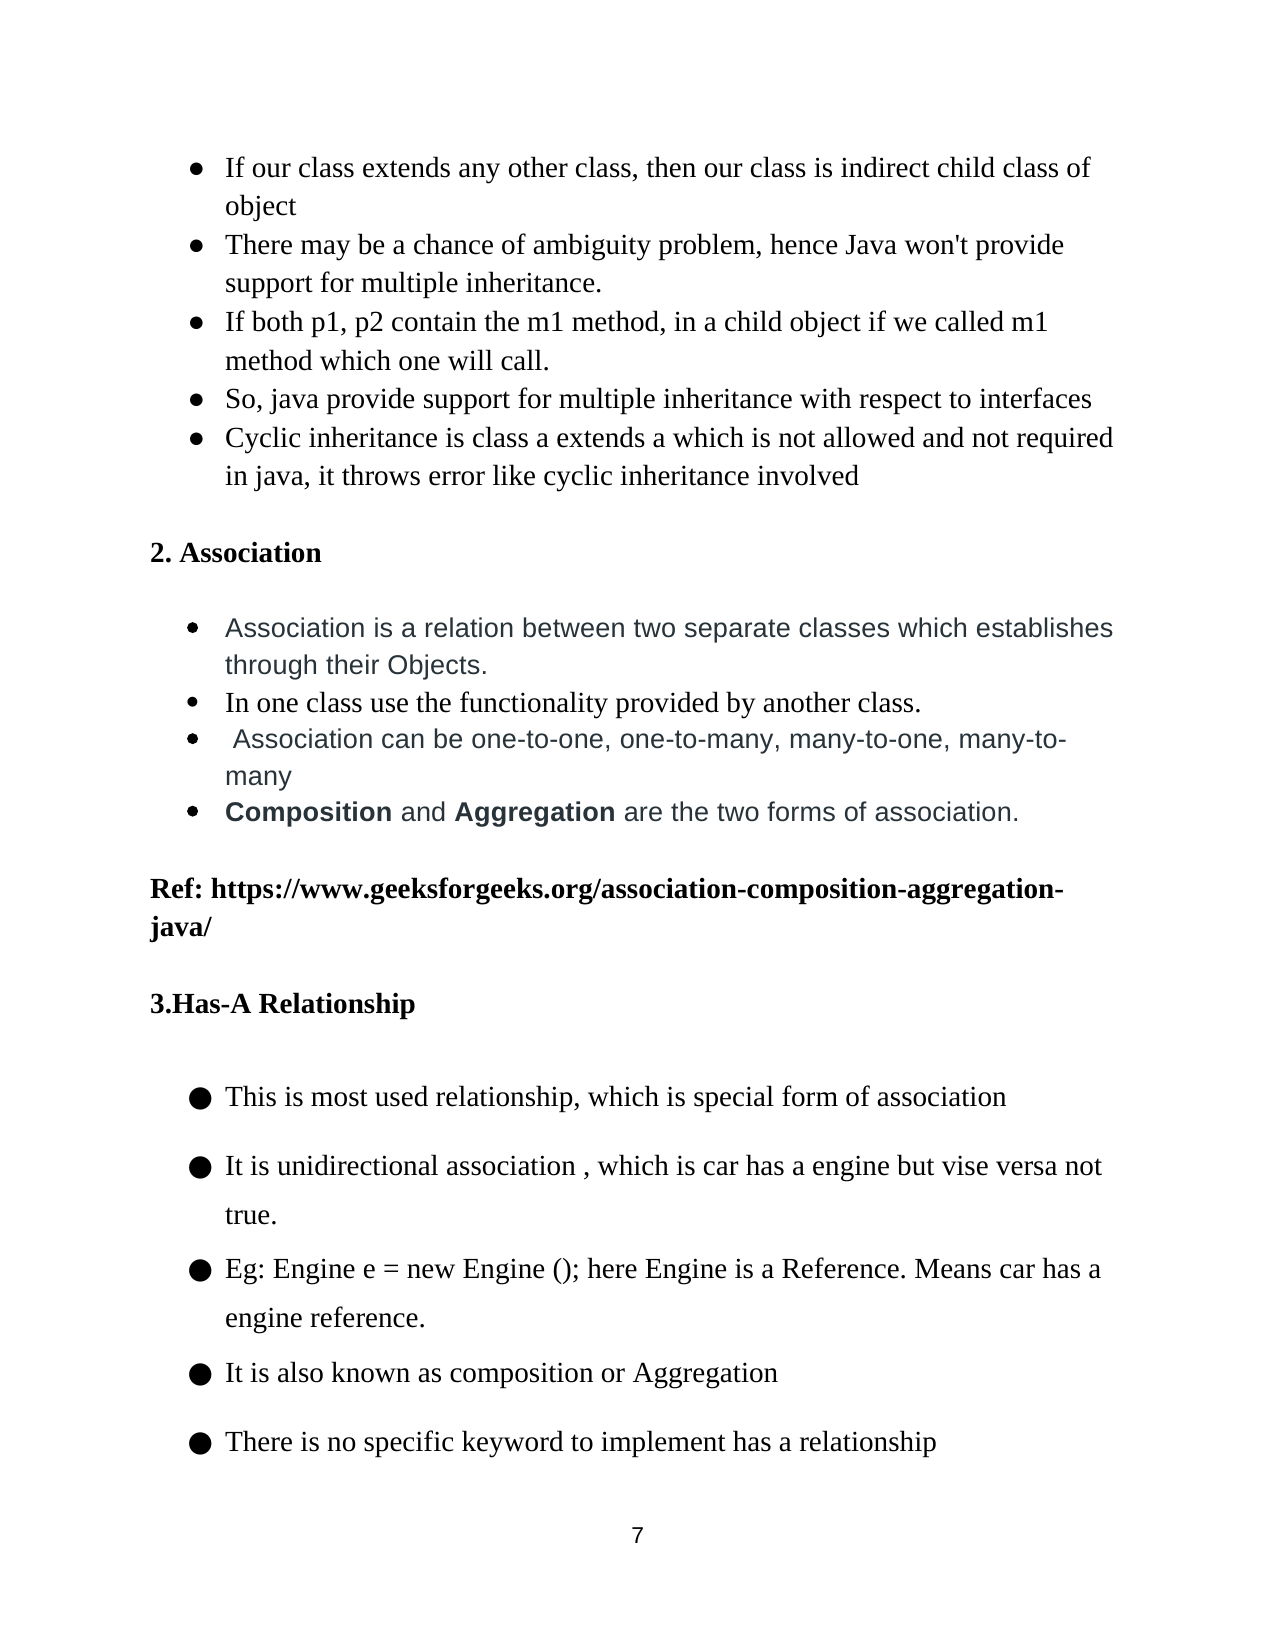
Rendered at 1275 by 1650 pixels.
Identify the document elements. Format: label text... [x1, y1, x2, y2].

list So, java provide support for multiple inheritance with respect to interfaces [187, 381, 1125, 415]
list If our class extends any other class, then our class is indirect child class of object [187, 150, 1125, 222]
list It is also known as composition or Aggregation [187, 1339, 1125, 1399]
text 3.Has-A Relationship [150, 987, 1125, 1020]
list There is no specific keyword to implement has a relationship [187, 1408, 1125, 1468]
list If both p1, p2 contain the m1 method, in a child object if we called m1 method which one will call. [187, 304, 1125, 376]
list This is most used relationship, which is special form of association [187, 1064, 1125, 1123]
text Ref: https://www.geeksforgeeks.org/association-composition-aggregation-java/ [150, 871, 1125, 943]
list It is unidirectional association , which is car has a engine but vise versa not true. [187, 1132, 1125, 1231]
list Cyclic inheritance is class a extends a which is not allowed and not required in java, it throws error like cyclic inheritance involved [187, 420, 1125, 492]
list There may be a chance of ambiguity problem, hence Java won't provide support for multiple inheritance. [187, 227, 1125, 299]
list Association is a relation between two separate classes which establishes through their Objects. [187, 612, 1125, 680]
text 2. Association [150, 535, 1125, 569]
list In one class use the functionality provided by another class. [187, 685, 1125, 718]
list Association can be one-to-one, one-to-many, many-to-one, many-to-many [187, 723, 1125, 791]
list Composition and Aggregation are the two forms of association. [187, 796, 1125, 828]
list Eg: Engine e = new Engine (); here Engine is a Reference. Means car has a engine reference. [187, 1236, 1125, 1334]
